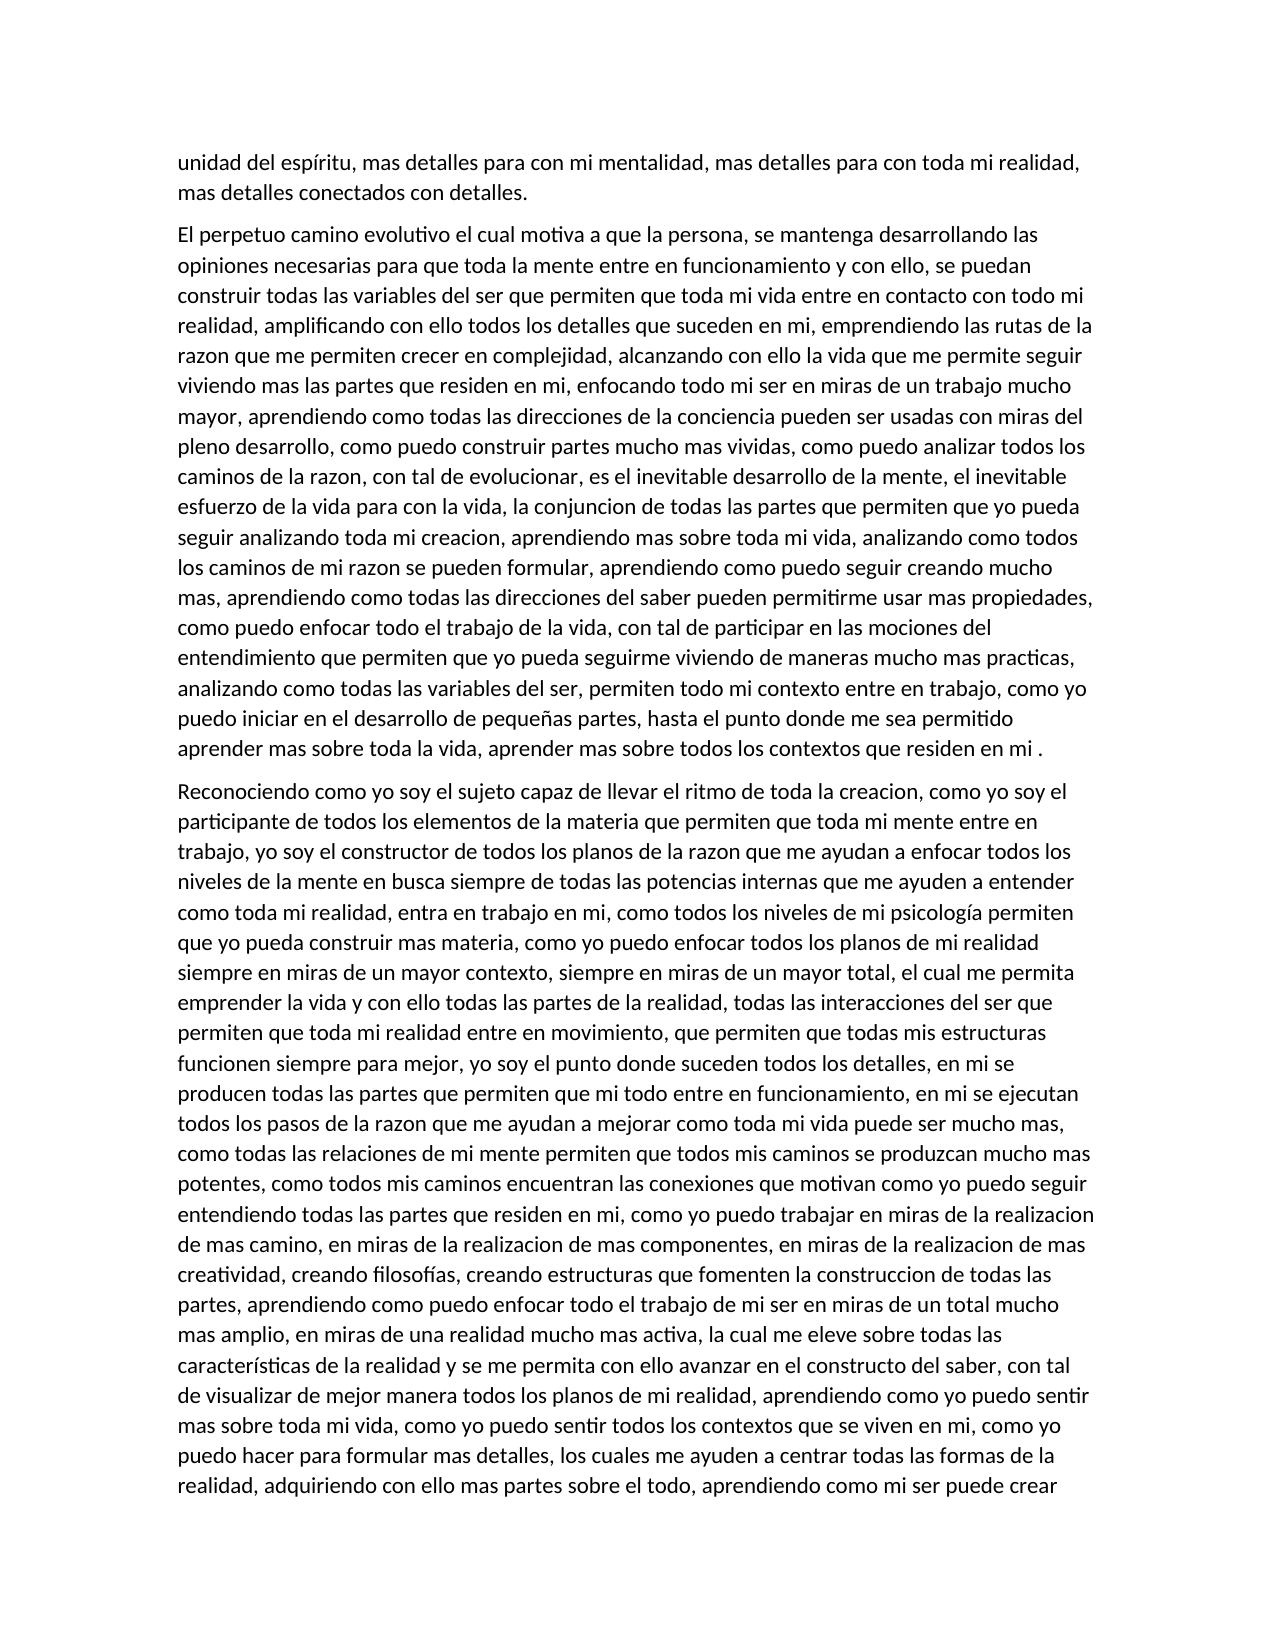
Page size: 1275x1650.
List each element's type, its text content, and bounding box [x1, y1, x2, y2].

text El perpetuo camino evolutivo el cual motiva a que la persona, se mantenga desarrollando las opiniones necesarias para que toda la mente entre en funcionamiento y con ello, se puedan construir todas las variables del ser que permiten que toda mi vida entre en contacto con todo mi realidad, amplificando con ello todos los detalles que suceden en mi, emprendiendo las rutas de la razon que me permiten crecer en complejidad, alcanzando con ello la vida que me permite seguir viviendo mas las partes que residen en mi, enfocando todo mi ser en miras de un trabajo mucho mayor, aprendiendo como todas las direcciones de la conciencia pueden ser usadas con miras del pleno desarrollo, como puedo construir partes mucho mas vividas, como puedo analizar todos los caminos de la razon, con tal de evolucionar, es el inevitable desarrollo de la mente, el inevitable esfuerzo de la vida para con la vida, la conjuncion de todas las partes que permiten que yo pueda seguir analizando toda mi creacion, aprendiendo mas sobre toda mi vida, analizando como todos los caminos de mi razon se pueden formular, aprendiendo como puedo seguir creando mucho mas, aprendiendo como todas las direcciones del saber pueden permitirme usar mas propiedades, como puedo enfocar todo el trabajo de la vida, con tal de participar en las mociones del entendimiento que permiten que yo pueda seguirme viviendo de maneras mucho mas practicas, analizando como todas las variables del ser, permiten todo mi contexto entre en trabajo, como yo puedo iniciar en el desarrollo de pequeñas partes, hasta el punto donde me sea permitido aprender mas sobre toda la vida, aprender mas sobre todos los contextos que residen en mi . [177, 221, 1098, 762]
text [177, 148, 1098, 206]
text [177, 777, 1098, 1499]
